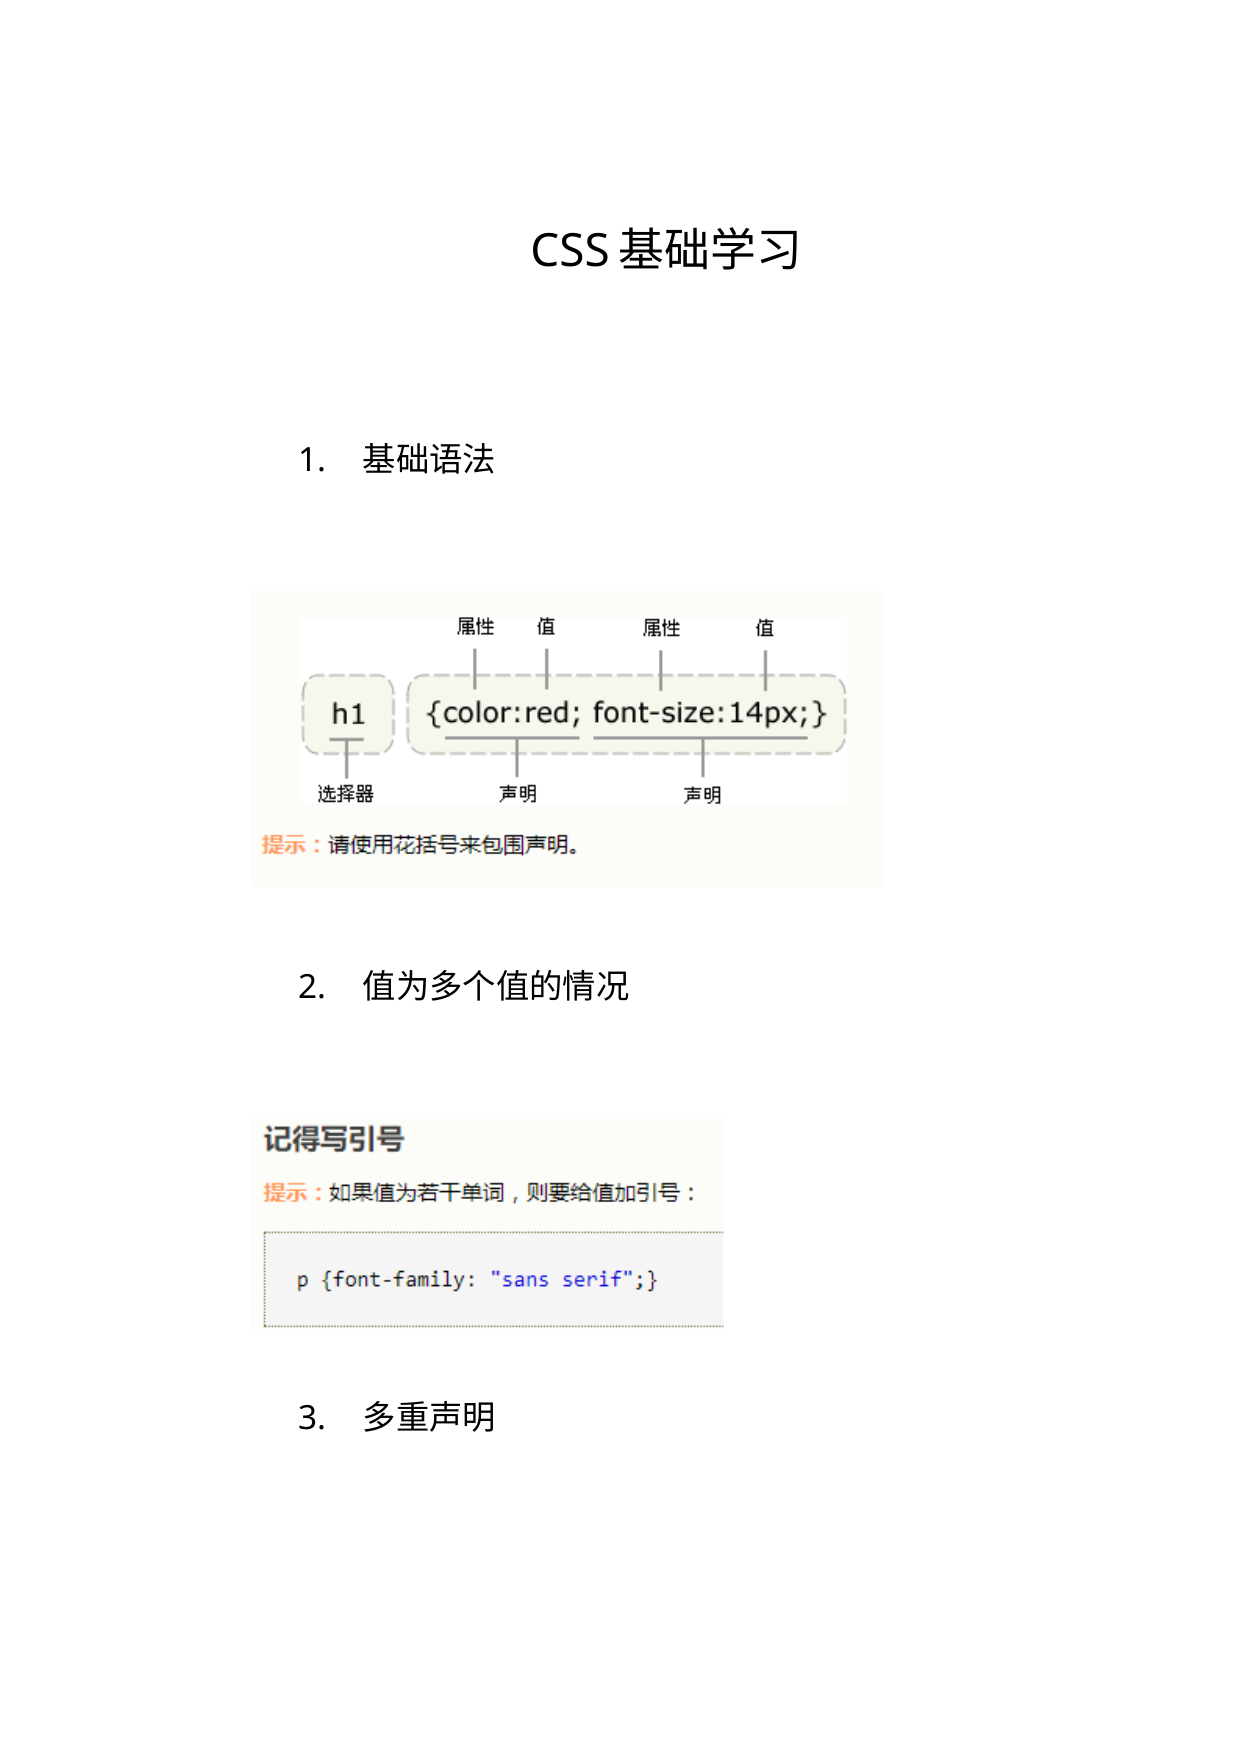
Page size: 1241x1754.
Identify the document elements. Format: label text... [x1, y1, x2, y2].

subtitle 值为多个值的情况 [231, 952, 1053, 1017]
subtitle 多重声明 [231, 1383, 1053, 1448]
subtitle CSS基础学习 [187, 197, 1053, 295]
picture [250, 1119, 724, 1329]
subtitle 基础语法 [231, 424, 1053, 489]
picture [250, 591, 883, 887]
